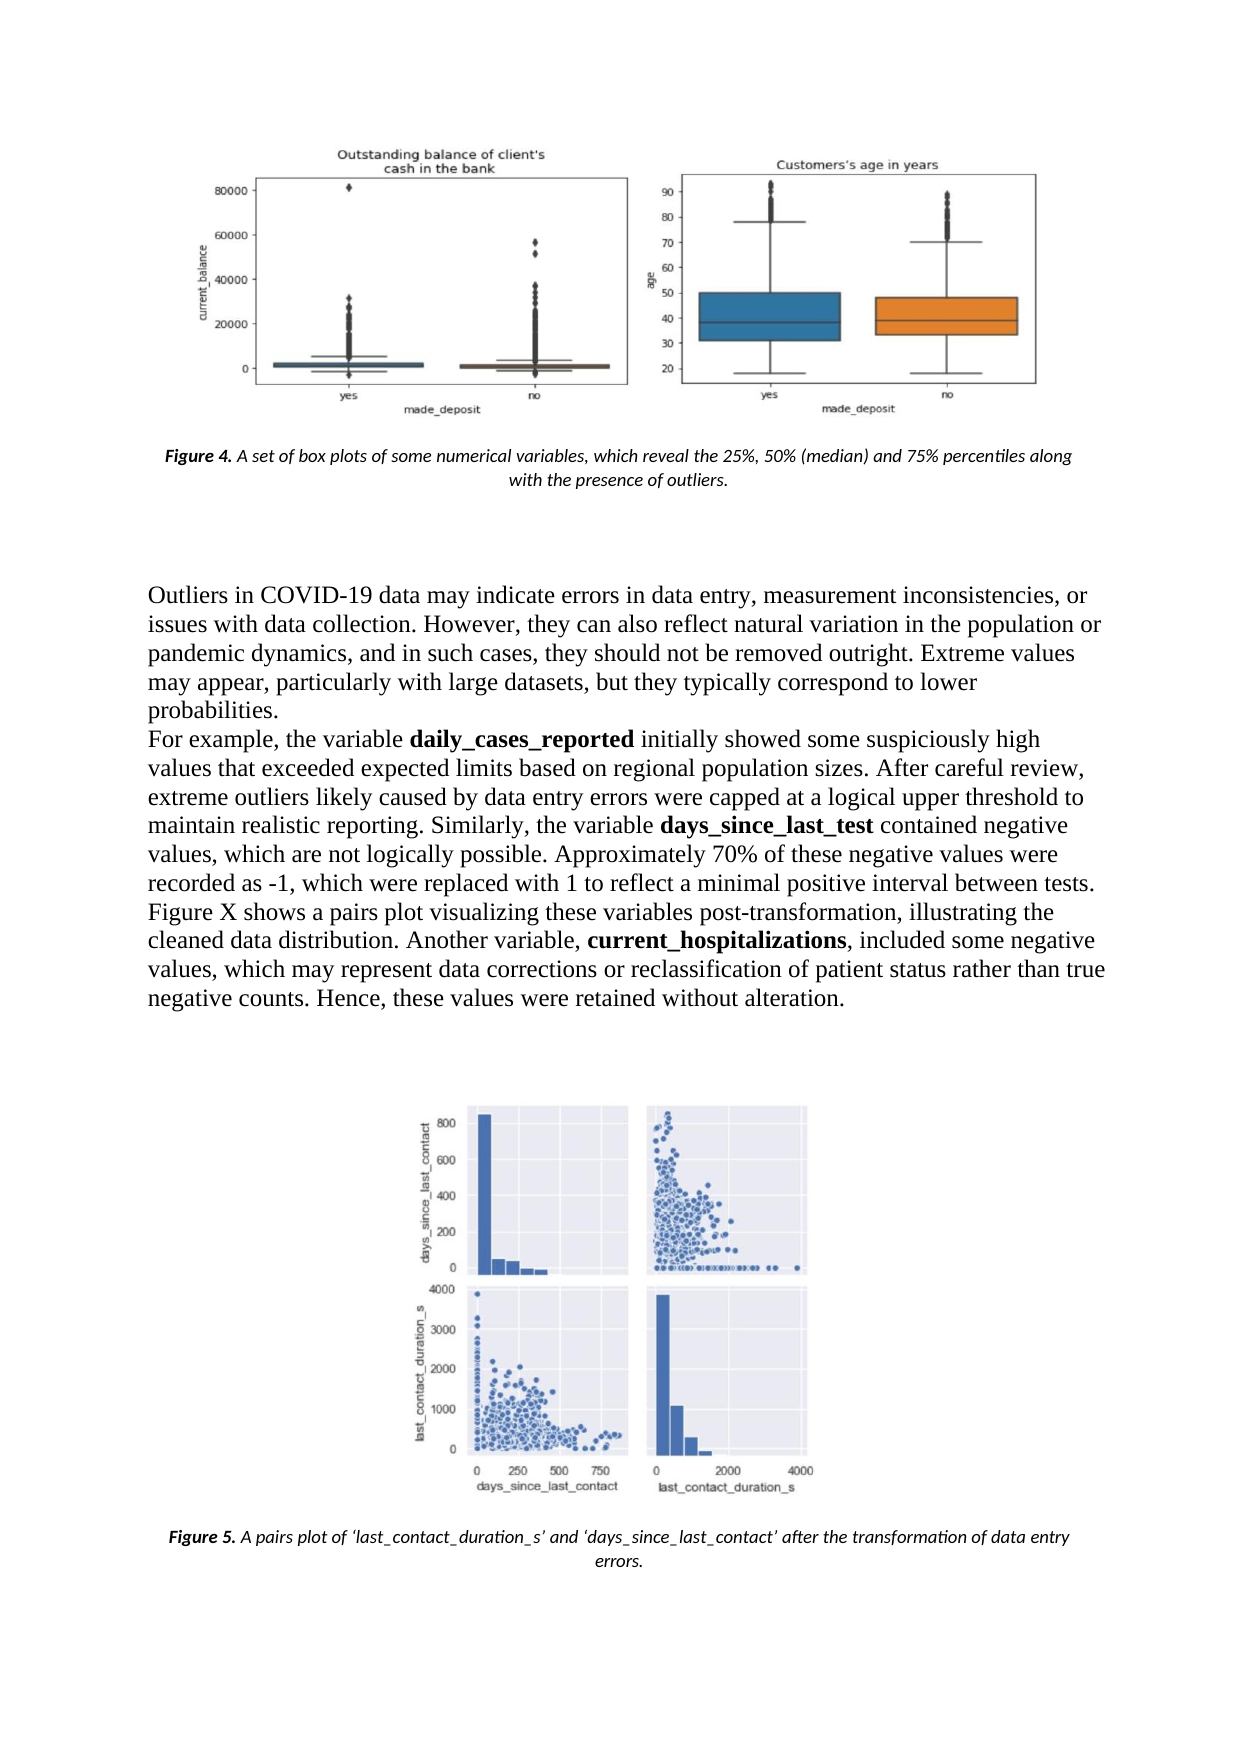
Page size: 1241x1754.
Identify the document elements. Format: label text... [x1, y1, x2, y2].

picture [642, 153, 1038, 418]
text Figure 4. A set of box plots of some numerical variables, which reveal the 25%, 50% (median) and 75% percentiles along with the presence of outliers. [154, 444, 1085, 491]
text Outliers in COVID-19 data may indicate errors in data entry, measurement inconsistencies, or issues with data collection. However, they can also reflect natural variation in the population or pandemic dynamics, and in such cases, they should not be removed outright. Extreme values may appear, particularly with large datasets, but they typically correspond to lower probabilities. [148, 581, 1107, 724]
picture [413, 1099, 816, 1499]
picture [193, 147, 632, 418]
text Figure X shows a pairs plot visualizing these variables post-transformation, illustrating the cleaned data distribution. Another variable, current_hospitalizations, included some negative values, which may represent data corrections or reclassification of patient status rather than true negative counts. Hence, these values were retained without alteration. [148, 897, 1107, 1012]
text errors. [154, 1549, 1086, 1572]
text For example, the variable daily_cases_reported initially showed some suspiciously high values that exceeded expected limits based on regional population sizes. After careful review, extreme outliers likely caused by data entry errors were capped at a logical upper threshold to maintain realistic reporting. Similarly, the variable days_since_last_test contained negative values, which are not logically possible. Approximately 70% of these negative values were recorded as -1, which were replaced with 1 to reflect a minimal positive interval between tests. [148, 724, 1107, 897]
